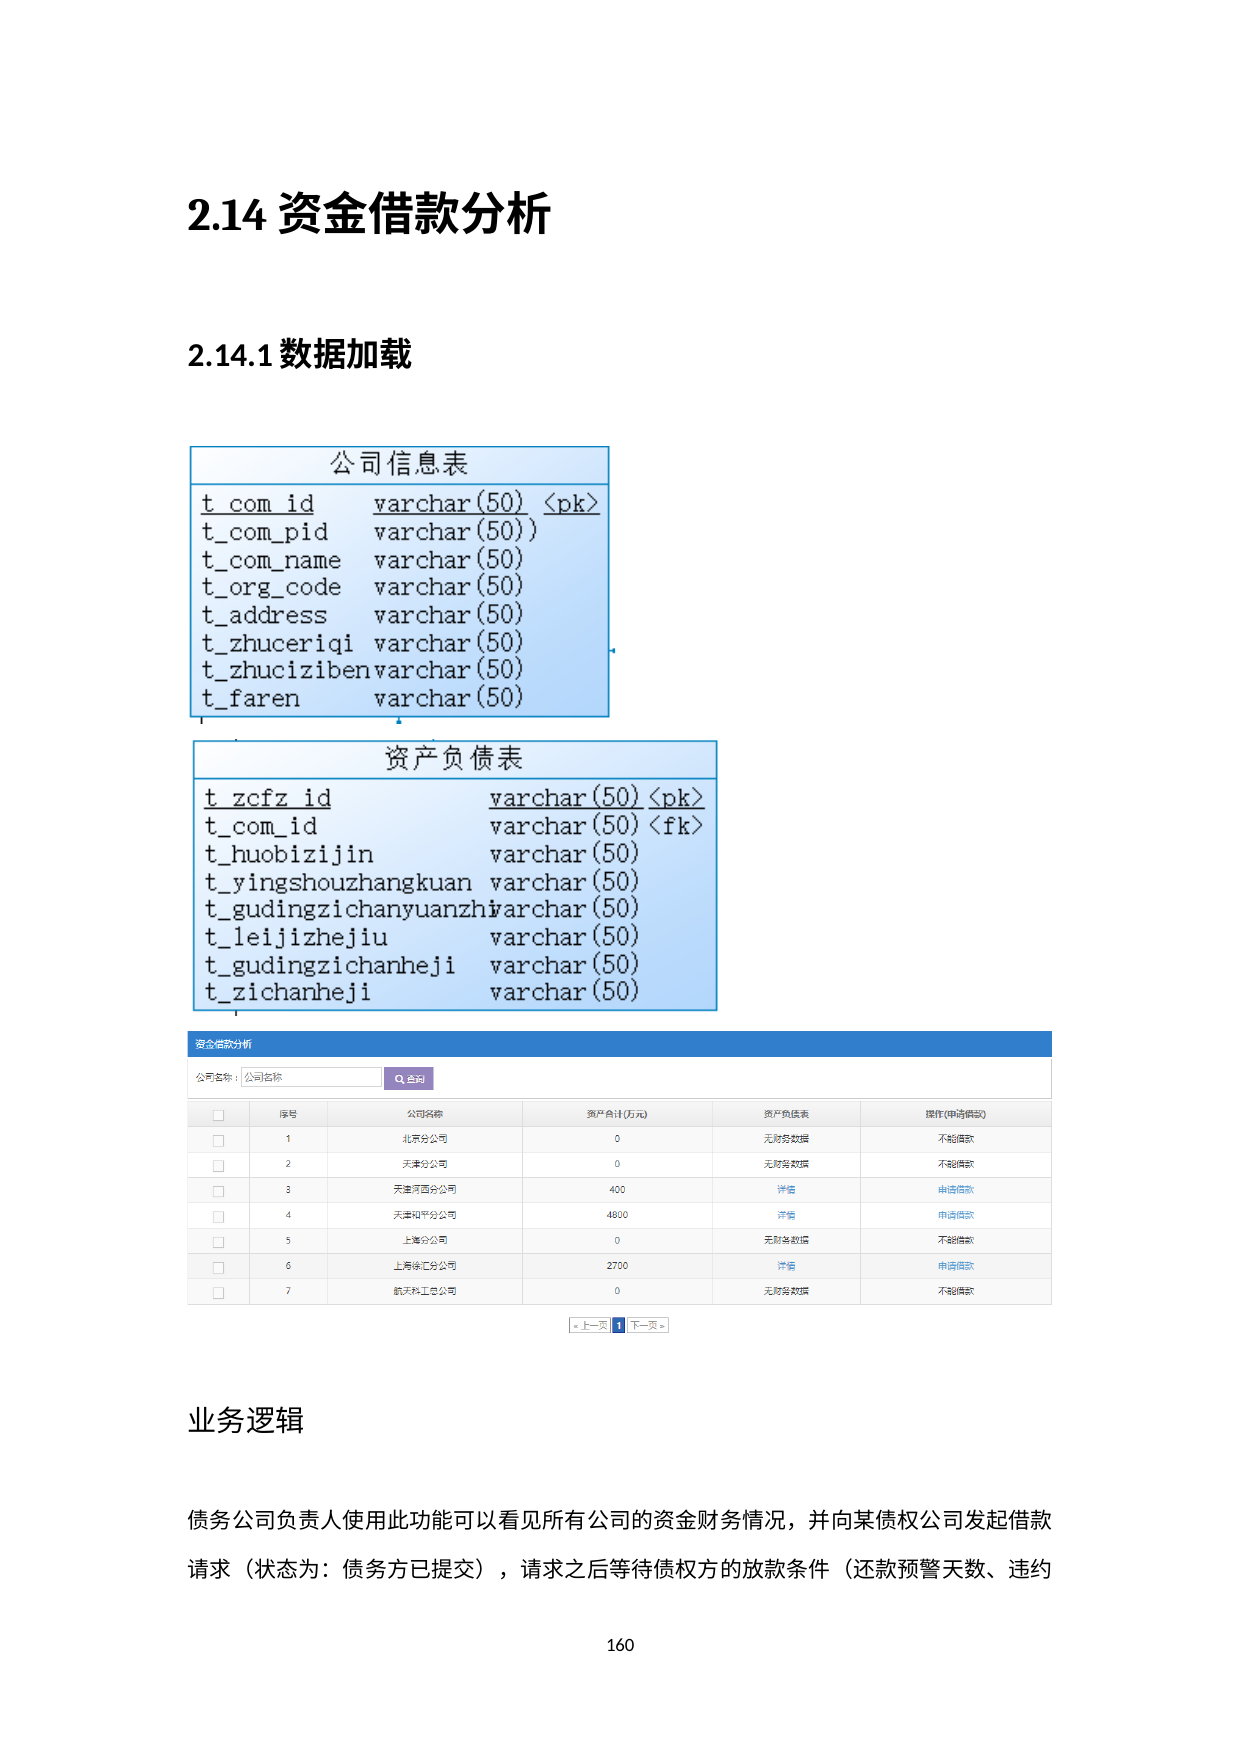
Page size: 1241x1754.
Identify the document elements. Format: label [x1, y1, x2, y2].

picture [187, 739, 724, 1016]
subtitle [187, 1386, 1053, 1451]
picture [187, 446, 615, 724]
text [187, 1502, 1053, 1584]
picture [187, 1031, 1053, 1341]
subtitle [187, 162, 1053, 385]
